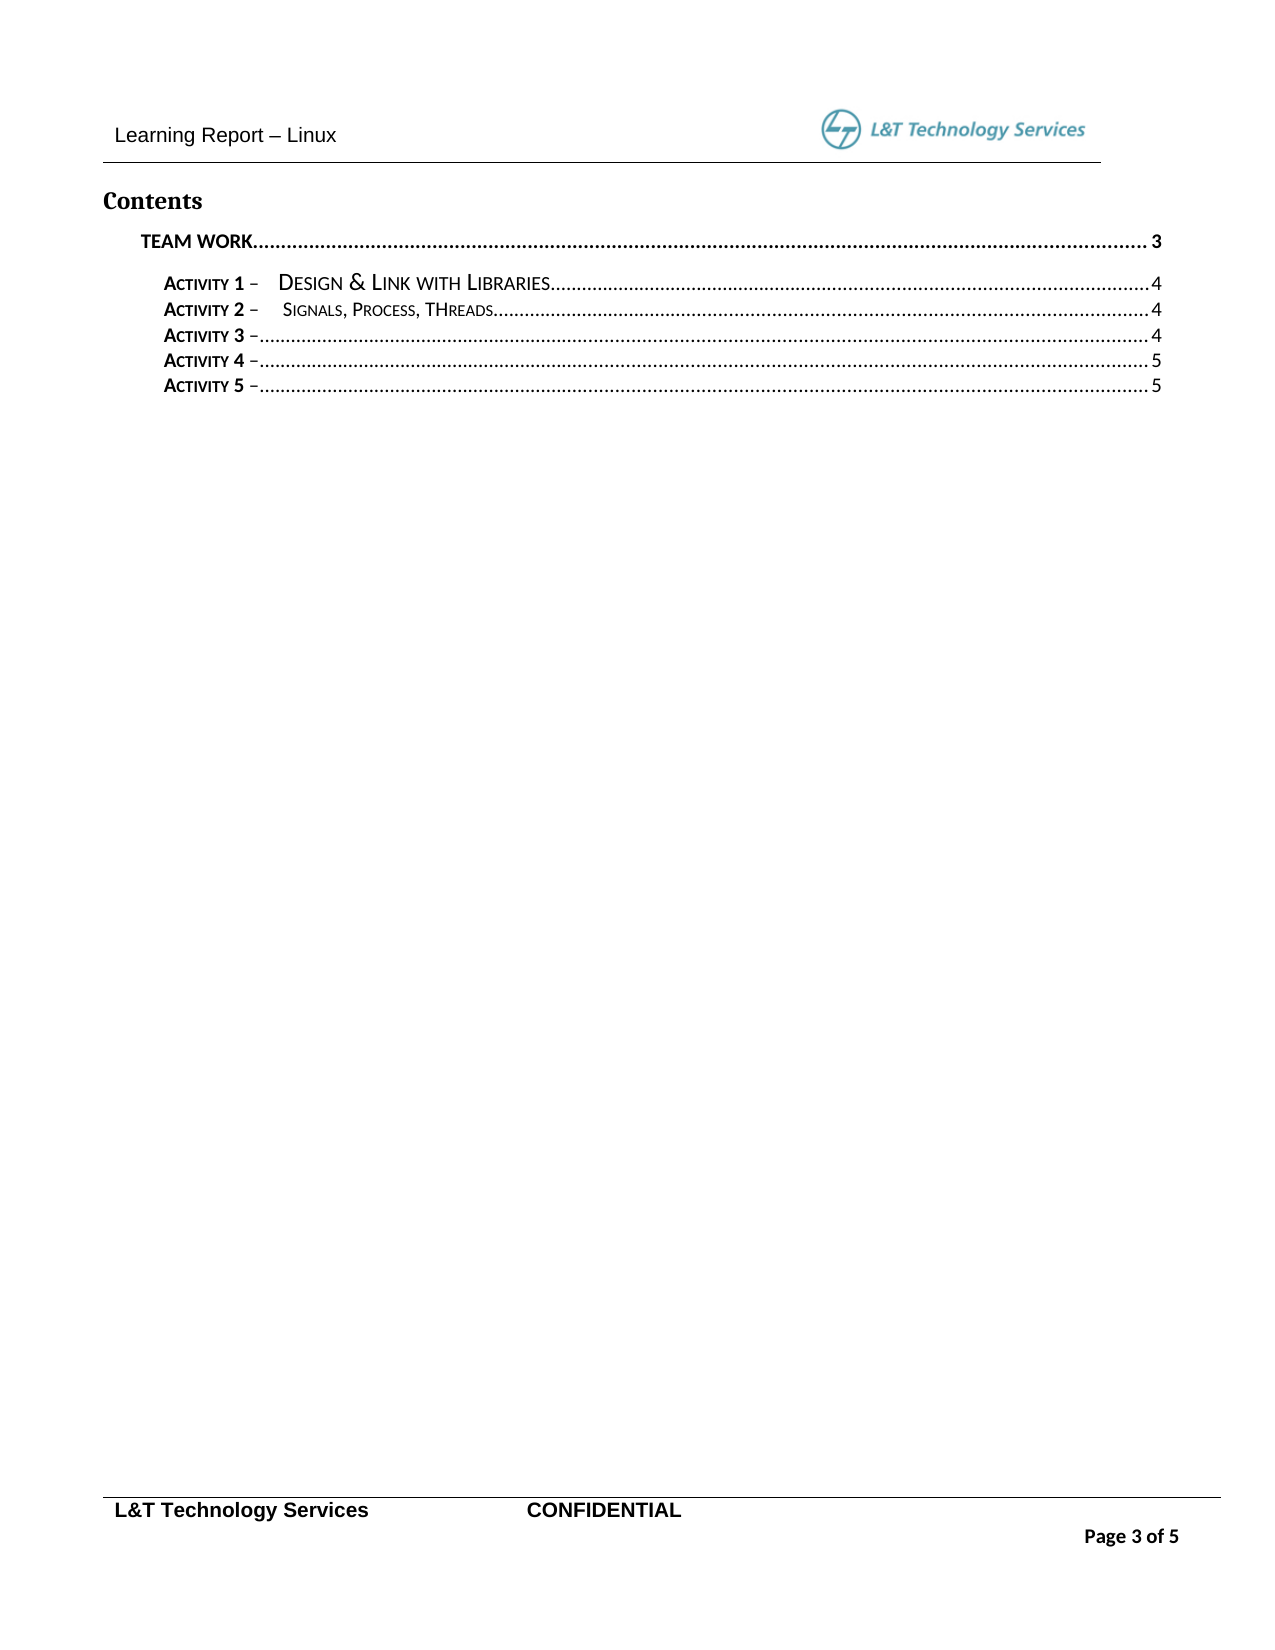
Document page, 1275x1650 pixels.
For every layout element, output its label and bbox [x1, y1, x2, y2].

picture [819, 98, 1087, 162]
